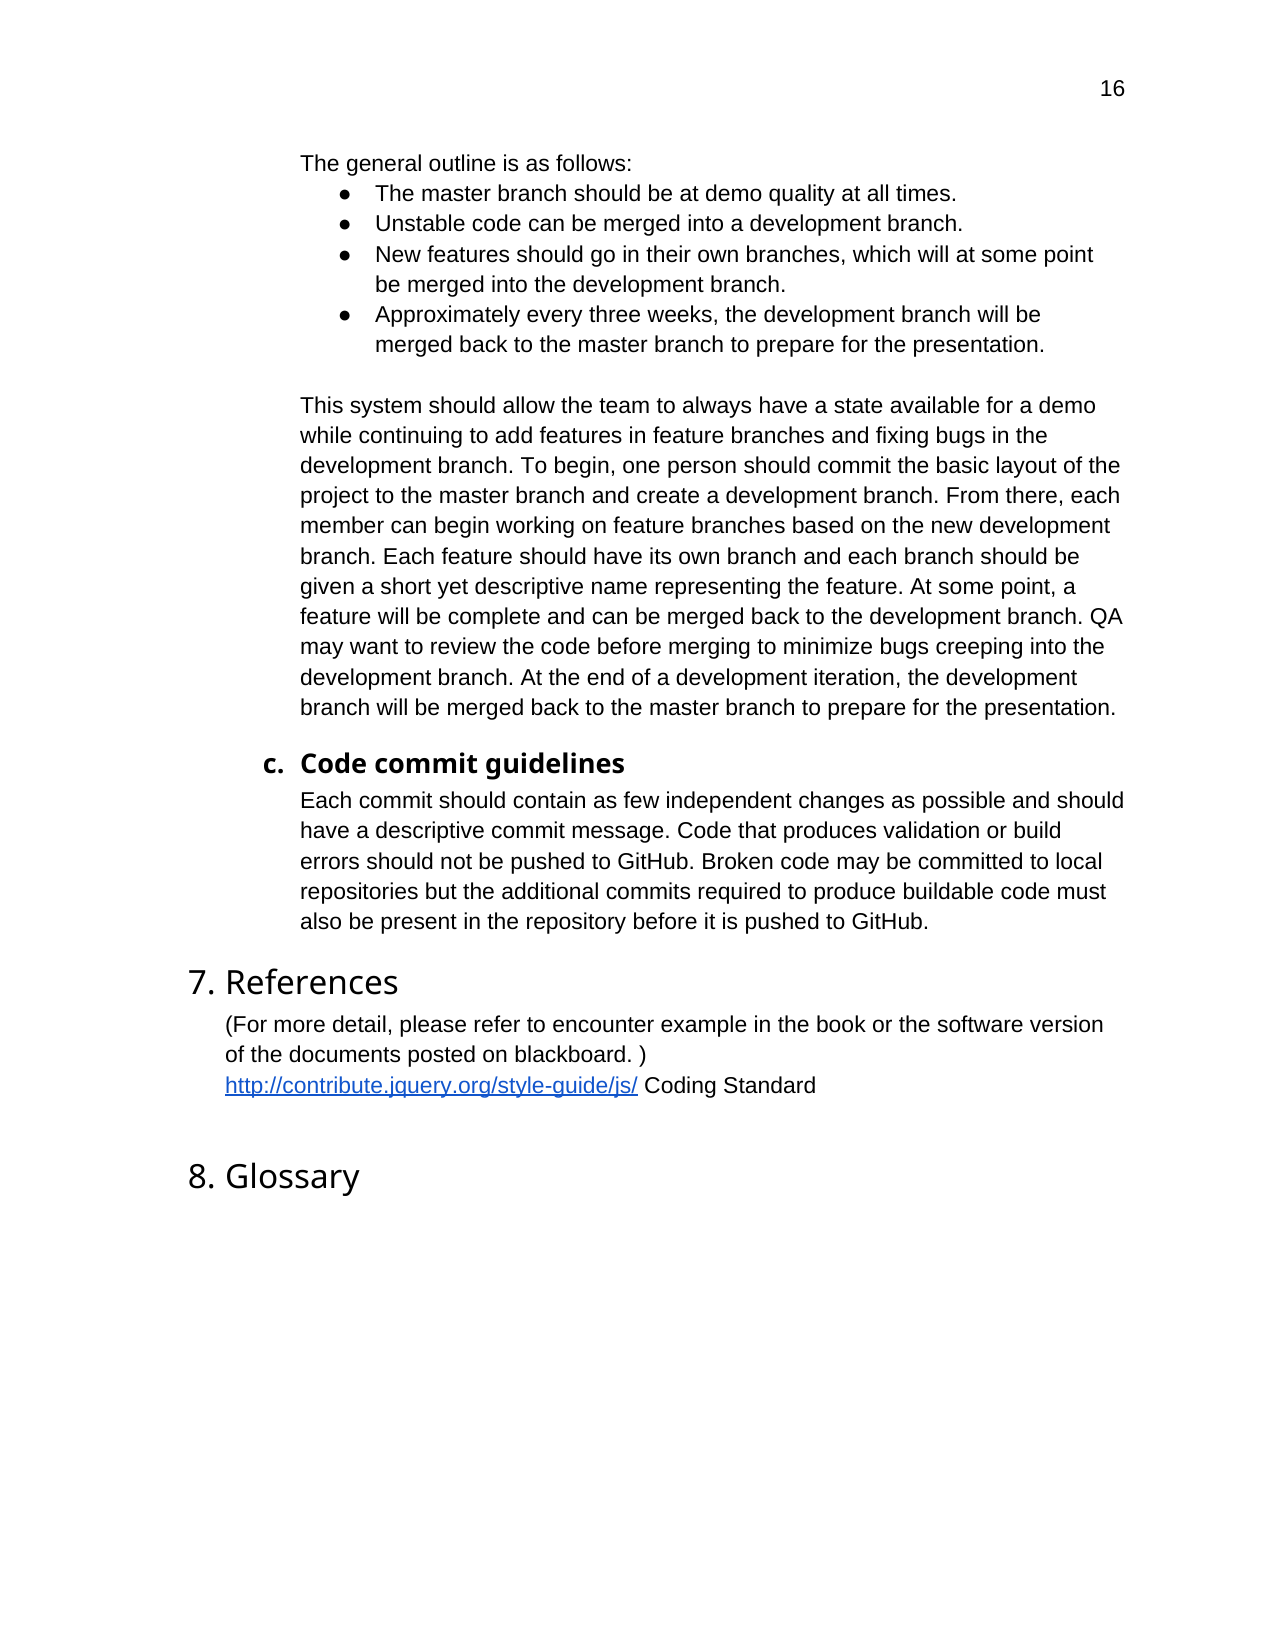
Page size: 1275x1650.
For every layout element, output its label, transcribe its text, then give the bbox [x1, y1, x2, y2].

list New features should go in their own branches, which will at some point be merged into the development branch. [338, 241, 1125, 297]
text This system should allow the team to always have a state available for a demo while continuing to add features in feature branches and fixing bugs in the development branch. To begin, one person should commit the basic layout of the project to the master branch and create a development branch. From there, each member can begin working on feature branches based on the new development branch. Each feature should have its own branch and each branch should be given a short yet descriptive name representing the feature. At some point, a feature will be complete and can be merged back to the development branch. QA may want to review the code before merging to minimize bugs creeping into the development branch. At the end of a development iteration, the development branch will be merged back to the master branch to prepare for the presentation. [300, 392, 1125, 720]
text Each commit should contain as few independent changes as possible and should have a descriptive commit message. Code that produces validation or build errors should not be pushed to GitHub. Broken code may be committed to local repositories but the additional commits required to produce buildable code must also be present in the repository before it is pushed to GitHub. [300, 787, 1125, 934]
text http://contribute.jquery.org/style-guide/js/ Coding Standard [225, 1072, 1125, 1098]
subtitle Glossary [188, 1153, 1125, 1198]
list Approximately every three weeks, the development branch will be merged back to the master branch to prepare for the presentation. [338, 301, 1125, 358]
list Unstable code can be merged into a development branch. [338, 210, 1125, 237]
subtitle Code commit guidelines [263, 745, 1125, 782]
subtitle References [188, 959, 1125, 1004]
text (For more detail, please refer to encounter example in the book or the software version of the documents posted on blackboard. ) [225, 1011, 1125, 1068]
text The general outline is as follows: [300, 150, 1125, 176]
list The master branch should be at demo quality at all times. [338, 180, 1125, 207]
